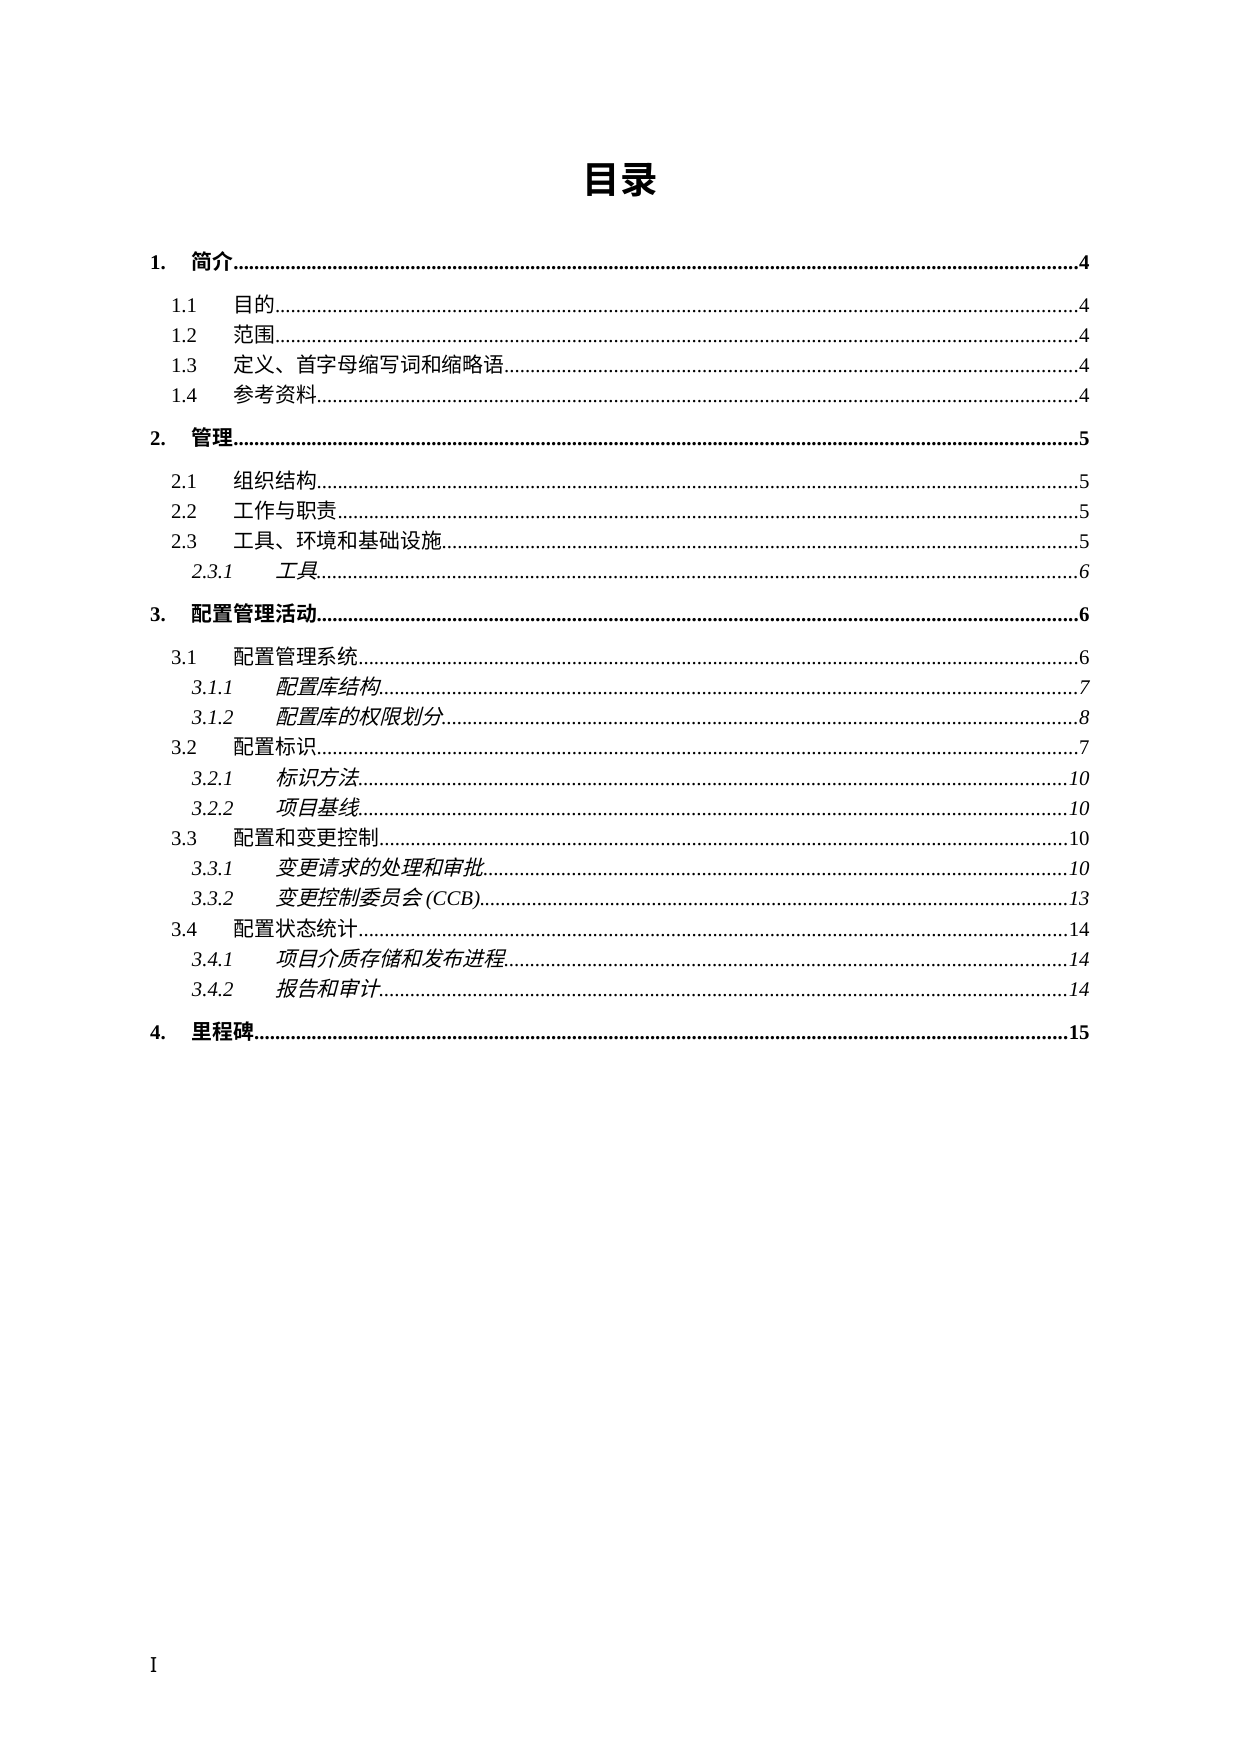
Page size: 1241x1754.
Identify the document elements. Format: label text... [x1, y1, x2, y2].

text 1.4 参考资料 4 [171, 378, 1090, 409]
text 3.3.1 变更请求的处理和审批 10 [192, 851, 1090, 882]
text 3.2 配置标识 7 [171, 731, 1090, 761]
text 1.3 定义、首字母缩写词和缩略语 4 [171, 348, 1090, 378]
text 3.1.2 配置库的权限划分 8 [192, 700, 1090, 731]
text 2.2 工作与职责 5 [171, 494, 1090, 524]
text 3.2.2 项目基线 10 [192, 791, 1090, 821]
text 2.3 工具、环境和基础设施 5 [171, 524, 1090, 554]
text 1. 简介 4 [150, 245, 1090, 275]
text 3.4 配置状态统计 14 [171, 912, 1090, 942]
text 2.3.1 工具 6 [192, 554, 1090, 585]
text 3.1 配置管理系统 6 [171, 640, 1090, 670]
text 2. 管理 5 [150, 421, 1090, 451]
text 2.1 组织结构 5 [171, 464, 1090, 494]
text 1.1 目的 4 [171, 288, 1090, 318]
text 1.2 范围 4 [171, 318, 1090, 348]
text 3.4.1 项目介质存储和发布进程 14 [192, 942, 1090, 972]
text 3.2.1 标识方法 10 [192, 761, 1090, 791]
text 3.3 配置和变更控制 10 [171, 821, 1090, 851]
text 3.1.1 配置库结构 7 [192, 670, 1090, 700]
text 3.4.2 报告和审计 14 [192, 972, 1090, 1002]
text 4. 里程碑 15 [150, 1015, 1090, 1045]
text 3.3.2 变更控制委员会 (CCB) 13 [192, 882, 1090, 912]
text 3. 配置管理活动 6 [150, 597, 1090, 627]
title 目录 [150, 150, 1090, 204]
